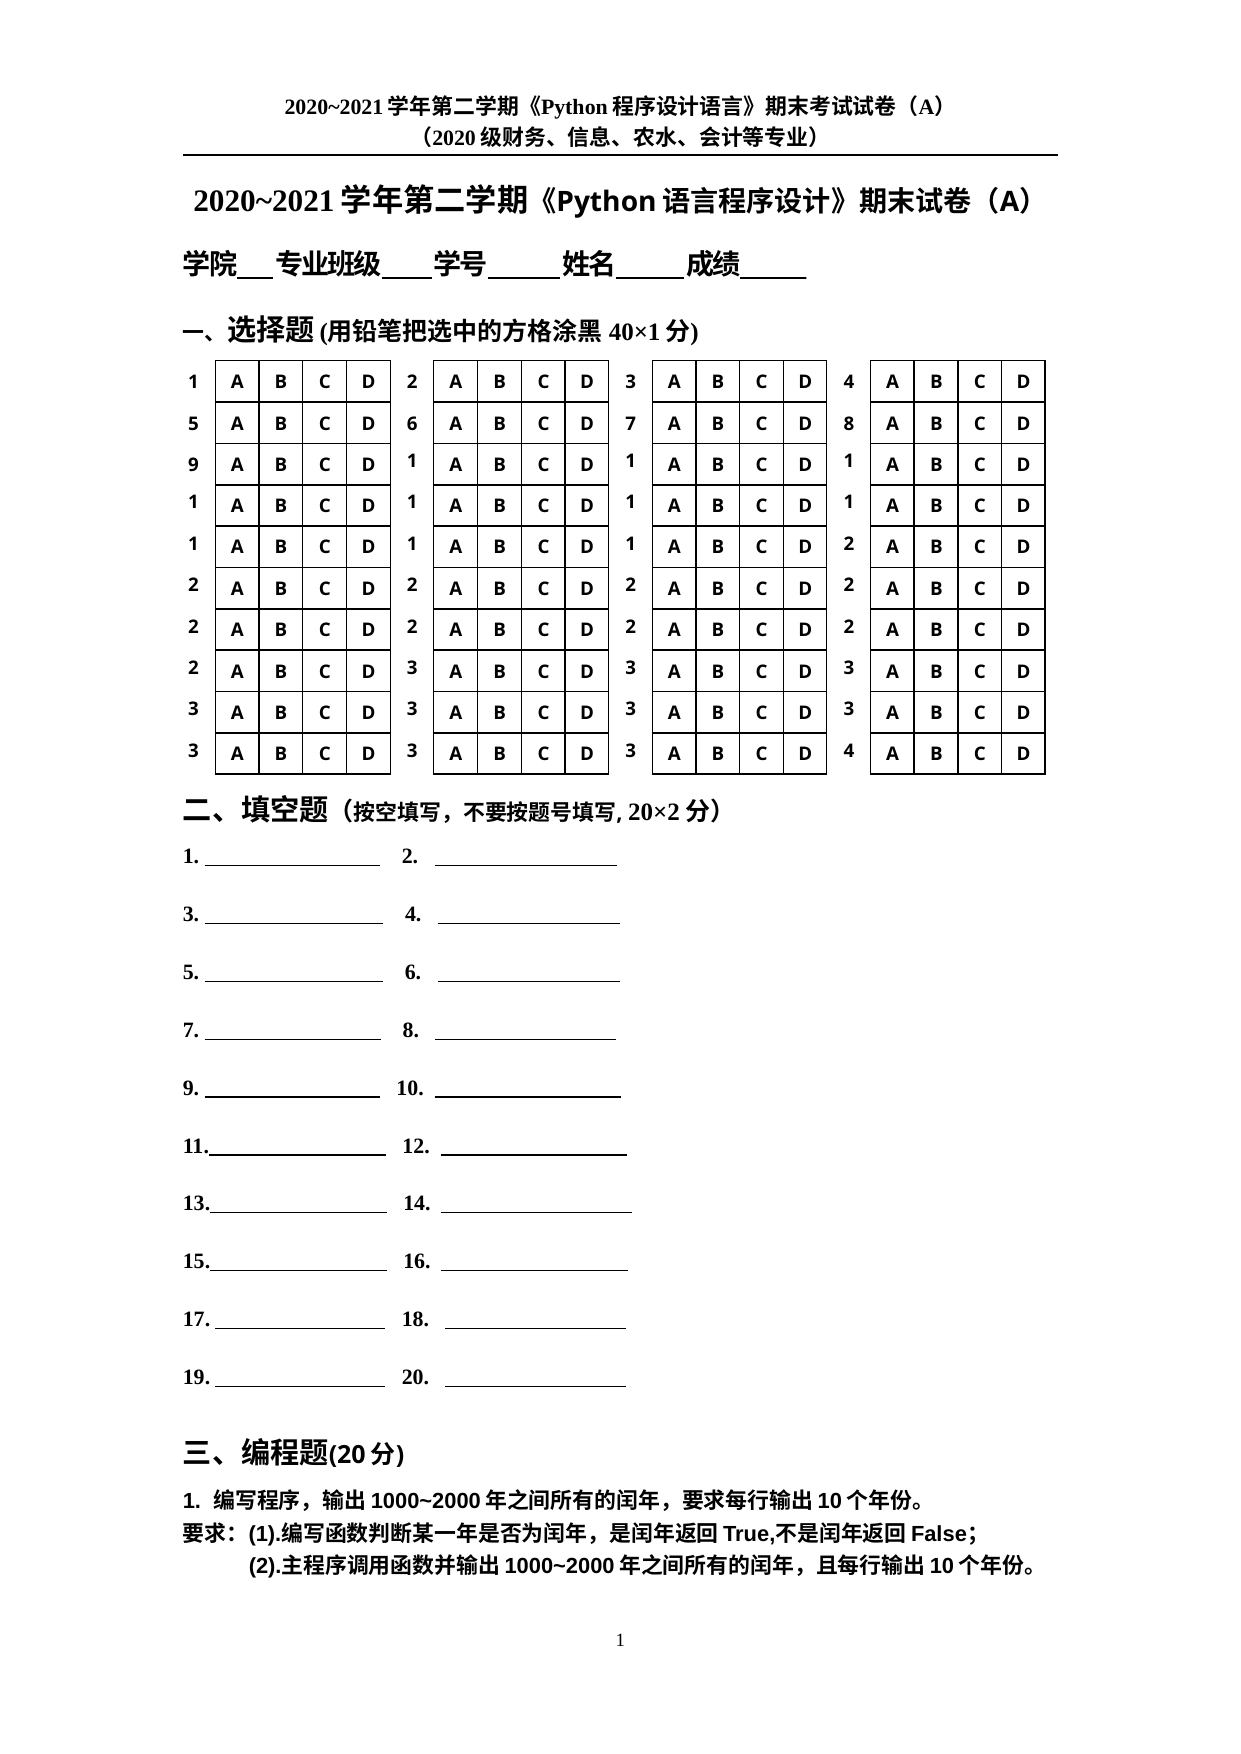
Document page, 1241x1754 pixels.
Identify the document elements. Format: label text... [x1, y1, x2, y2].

table_cell B [697, 692, 739, 732]
text 2020~2021学年第二学期《Python语言程序设计》期末试卷（A） [183, 165, 1058, 230]
table_cell D [347, 403, 390, 442]
table_cell 40 [827, 732, 870, 773]
table_cell 34 [391, 691, 433, 732]
table_cell 6 [391, 401, 433, 442]
table_cell C [303, 403, 346, 442]
text 三、编程题(20分) [183, 1418, 1058, 1483]
text 1. 2. [183, 840, 1058, 872]
table_cell D [784, 403, 826, 442]
text (2).主程序调用函数并输出1000~2000年之间所有的闰年，且每行输出10个年份。 [183, 1548, 1058, 1581]
table_cell 18 [391, 525, 433, 567]
table_cell D [566, 568, 608, 608]
table_cell B [478, 610, 521, 649]
text 7. 8. [183, 1013, 1058, 1046]
table_cell C [522, 527, 564, 567]
table_header A [216, 361, 258, 401]
table_cell B [478, 568, 521, 608]
table_cell 36 [827, 691, 870, 732]
table_cell A [871, 692, 913, 732]
table_cell B [260, 651, 302, 691]
table_cell A [871, 486, 913, 525]
table_cell 7 [609, 401, 652, 442]
table_cell C [959, 527, 1001, 567]
table_cell A [434, 734, 477, 773]
table_cell C [522, 734, 564, 773]
table_cell 23 [609, 567, 652, 608]
table_cell A [434, 651, 477, 691]
table_cell 13 [171, 484, 215, 525]
table_cell D [1002, 692, 1044, 732]
table_cell 10 [391, 443, 433, 484]
table_cell B [697, 403, 739, 442]
table_cell A [871, 651, 913, 691]
table_cell B [478, 692, 521, 732]
table_cell A [871, 610, 913, 649]
table_cell 22 [391, 567, 433, 608]
table_cell B [260, 734, 302, 773]
table_cell D [566, 527, 608, 567]
table_cell D [784, 610, 826, 649]
table_cell 25 [171, 608, 215, 649]
table_cell 14 [391, 484, 433, 525]
table_cell B [697, 486, 739, 525]
table_cell C [959, 651, 1001, 691]
table_cell 21 [171, 567, 215, 608]
text 17. 18. [183, 1302, 1058, 1335]
text 二、填空题（按空填写，不要按题号填写, 20×2分） [183, 775, 1058, 840]
table_cell A [216, 403, 258, 442]
table_header C [303, 361, 346, 401]
table_header A [434, 361, 477, 401]
text 9. 10. [183, 1071, 1058, 1104]
table_cell C [522, 444, 564, 484]
table_cell B [915, 444, 957, 484]
table_cell C [740, 734, 783, 773]
table_cell A [216, 568, 258, 608]
table_cell C [303, 734, 346, 773]
table_cell B [260, 527, 302, 567]
text 19. 20. [183, 1360, 1058, 1393]
table_cell A [653, 527, 695, 567]
table_cell D [784, 568, 826, 608]
table_header 4 [827, 360, 870, 401]
table_cell B [260, 486, 302, 525]
table_cell C [522, 568, 564, 608]
table_cell C [959, 444, 1001, 484]
table_cell 35 [609, 691, 652, 732]
table_cell D [784, 486, 826, 525]
table_cell C [959, 403, 1001, 442]
table_cell D [566, 651, 608, 691]
table_cell D [566, 692, 608, 732]
table_cell C [740, 403, 783, 442]
table_cell A [871, 734, 913, 773]
text 学院 专业班级 学号 姓名 成绩 [183, 230, 1058, 295]
table_cell C [522, 692, 564, 732]
table_cell B [478, 403, 521, 442]
table_header C [959, 361, 1001, 401]
table_cell A [653, 692, 695, 732]
table_cell A [653, 610, 695, 649]
table_cell A [653, 486, 695, 525]
table_cell 19 [609, 525, 652, 567]
table_cell A [216, 527, 258, 567]
table_cell 16 [827, 484, 870, 525]
table_cell 15 [609, 484, 652, 525]
table_cell B [697, 527, 739, 567]
table_header 2 [391, 360, 433, 401]
table_cell B [697, 734, 739, 773]
table_cell C [740, 444, 783, 484]
table_cell D [784, 734, 826, 773]
table_cell 9 [171, 443, 215, 484]
table_cell D [347, 527, 390, 567]
table_cell B [697, 568, 739, 608]
table_cell D [566, 610, 608, 649]
table_cell B [697, 610, 739, 649]
table_cell B [260, 692, 302, 732]
table_cell B [478, 486, 521, 525]
table_header C [740, 361, 783, 401]
table_cell 24 [827, 567, 870, 608]
text 3. 4. [183, 898, 1058, 930]
table_cell 28 [827, 608, 870, 649]
table_cell A [216, 610, 258, 649]
table_header B [260, 361, 302, 401]
table_cell B [915, 734, 957, 773]
table_cell B [260, 568, 302, 608]
table_cell 30 [391, 649, 433, 691]
table_cell D [1002, 444, 1044, 484]
table_cell D [347, 651, 390, 691]
table_cell 32 [827, 649, 870, 691]
table_cell A [216, 734, 258, 773]
table_cell D [347, 692, 390, 732]
table_cell 20 [827, 525, 870, 567]
table_cell A [653, 568, 695, 608]
table_cell 11 [609, 443, 652, 484]
table_cell D [1002, 527, 1044, 567]
table_cell A [434, 444, 477, 484]
table_cell B [697, 651, 739, 691]
table_cell B [478, 651, 521, 691]
table_cell A [653, 444, 695, 484]
table_cell A [434, 610, 477, 649]
table_cell D [566, 734, 608, 773]
table_cell 39 [609, 732, 652, 773]
table_cell B [915, 692, 957, 732]
table_cell C [740, 486, 783, 525]
table_cell A [653, 651, 695, 691]
table_cell 37 [171, 732, 215, 773]
table_cell D [566, 403, 608, 442]
table_cell A [216, 486, 258, 525]
table_cell C [740, 610, 783, 649]
table_cell A [434, 403, 477, 442]
table_cell B [915, 568, 957, 608]
table_cell 38 [391, 732, 433, 773]
text 5. 6. [183, 956, 1058, 988]
table_cell C [303, 568, 346, 608]
table_cell C [959, 734, 1001, 773]
table_cell C [303, 610, 346, 649]
table_cell B [478, 527, 521, 567]
table_cell D [1002, 610, 1044, 649]
table_cell A [434, 486, 477, 525]
table_cell C [522, 610, 564, 649]
table_cell C [740, 568, 783, 608]
text 15. 16. [183, 1244, 1058, 1277]
table_cell D [784, 651, 826, 691]
table_cell 31 [609, 649, 652, 691]
table_header A [871, 361, 913, 401]
table_cell A [434, 527, 477, 567]
table_cell 12 [827, 443, 870, 484]
table_cell 27 [609, 608, 652, 649]
table_cell C [740, 527, 783, 567]
table_cell 17 [171, 525, 215, 567]
table_cell C [303, 527, 346, 567]
table_header D [784, 361, 826, 401]
table_cell D [784, 444, 826, 484]
table_cell A [434, 568, 477, 608]
table_cell B [915, 651, 957, 691]
table_cell 33 [171, 691, 215, 732]
table_cell D [1002, 486, 1044, 525]
table_cell C [740, 692, 783, 732]
table_cell D [1002, 734, 1044, 773]
table_header C [522, 361, 564, 401]
table_cell B [260, 444, 302, 484]
text 11. 12. [183, 1129, 1058, 1161]
table_cell B [915, 610, 957, 649]
table_cell C [303, 651, 346, 691]
table_cell C [959, 610, 1001, 649]
table_cell D [347, 568, 390, 608]
table_cell A [871, 444, 913, 484]
table_cell C [303, 692, 346, 732]
table_header 1 [171, 360, 215, 401]
table_cell D [347, 444, 390, 484]
table_cell C [522, 403, 564, 442]
table_cell A [216, 651, 258, 691]
table_cell B [478, 444, 521, 484]
table_header B [478, 361, 521, 401]
text 13. 14. [183, 1187, 1058, 1219]
table_cell D [1002, 403, 1044, 442]
table_cell D [784, 527, 826, 567]
table_cell A [216, 692, 258, 732]
table_header B [697, 361, 739, 401]
table_header A [653, 361, 695, 401]
table_cell B [260, 610, 302, 649]
table_cell D [347, 486, 390, 525]
table_cell C [522, 486, 564, 525]
table_cell A [653, 734, 695, 773]
table_header D [347, 361, 390, 401]
list 选择题 (用铅笔把选中的方格涂黑 40×1分) [183, 295, 1058, 360]
table_cell D [1002, 651, 1044, 691]
table_cell B [915, 527, 957, 567]
table_cell A [871, 527, 913, 567]
table_cell D [566, 444, 608, 484]
table_cell B [697, 444, 739, 484]
table_cell B [915, 403, 957, 442]
table_cell 26 [391, 608, 433, 649]
table_cell D [347, 734, 390, 773]
table_cell C [303, 444, 346, 484]
table_cell C [303, 486, 346, 525]
table_header D [566, 361, 608, 401]
text 要求：(1).编写函数判断某一年是否为闰年，是闰年返回True,不是闰年返回False； [183, 1516, 1058, 1548]
table_cell C [522, 651, 564, 691]
table_cell C [740, 651, 783, 691]
table_header D [1002, 361, 1044, 401]
table_cell D [784, 692, 826, 732]
table_cell A [871, 568, 913, 608]
table_cell 8 [827, 401, 870, 442]
table_cell B [915, 486, 957, 525]
table_header B [915, 361, 957, 401]
table_header 3 [609, 360, 652, 401]
table_cell C [959, 568, 1001, 608]
table_cell B [478, 734, 521, 773]
table_cell A [216, 444, 258, 484]
table_cell C [959, 692, 1001, 732]
table_cell D [347, 610, 390, 649]
table_cell A [871, 403, 913, 442]
table_cell 29 [171, 649, 215, 691]
table_cell D [566, 486, 608, 525]
table_cell C [959, 486, 1001, 525]
table_cell A [434, 692, 477, 732]
list 编写程序，输出1000~2000年之间所有的闰年，要求每行输出10个年份。 [183, 1483, 1058, 1516]
table_cell 5 [171, 401, 215, 442]
table_cell A [653, 403, 695, 442]
table_cell B [260, 403, 302, 442]
table_cell D [1002, 568, 1044, 608]
